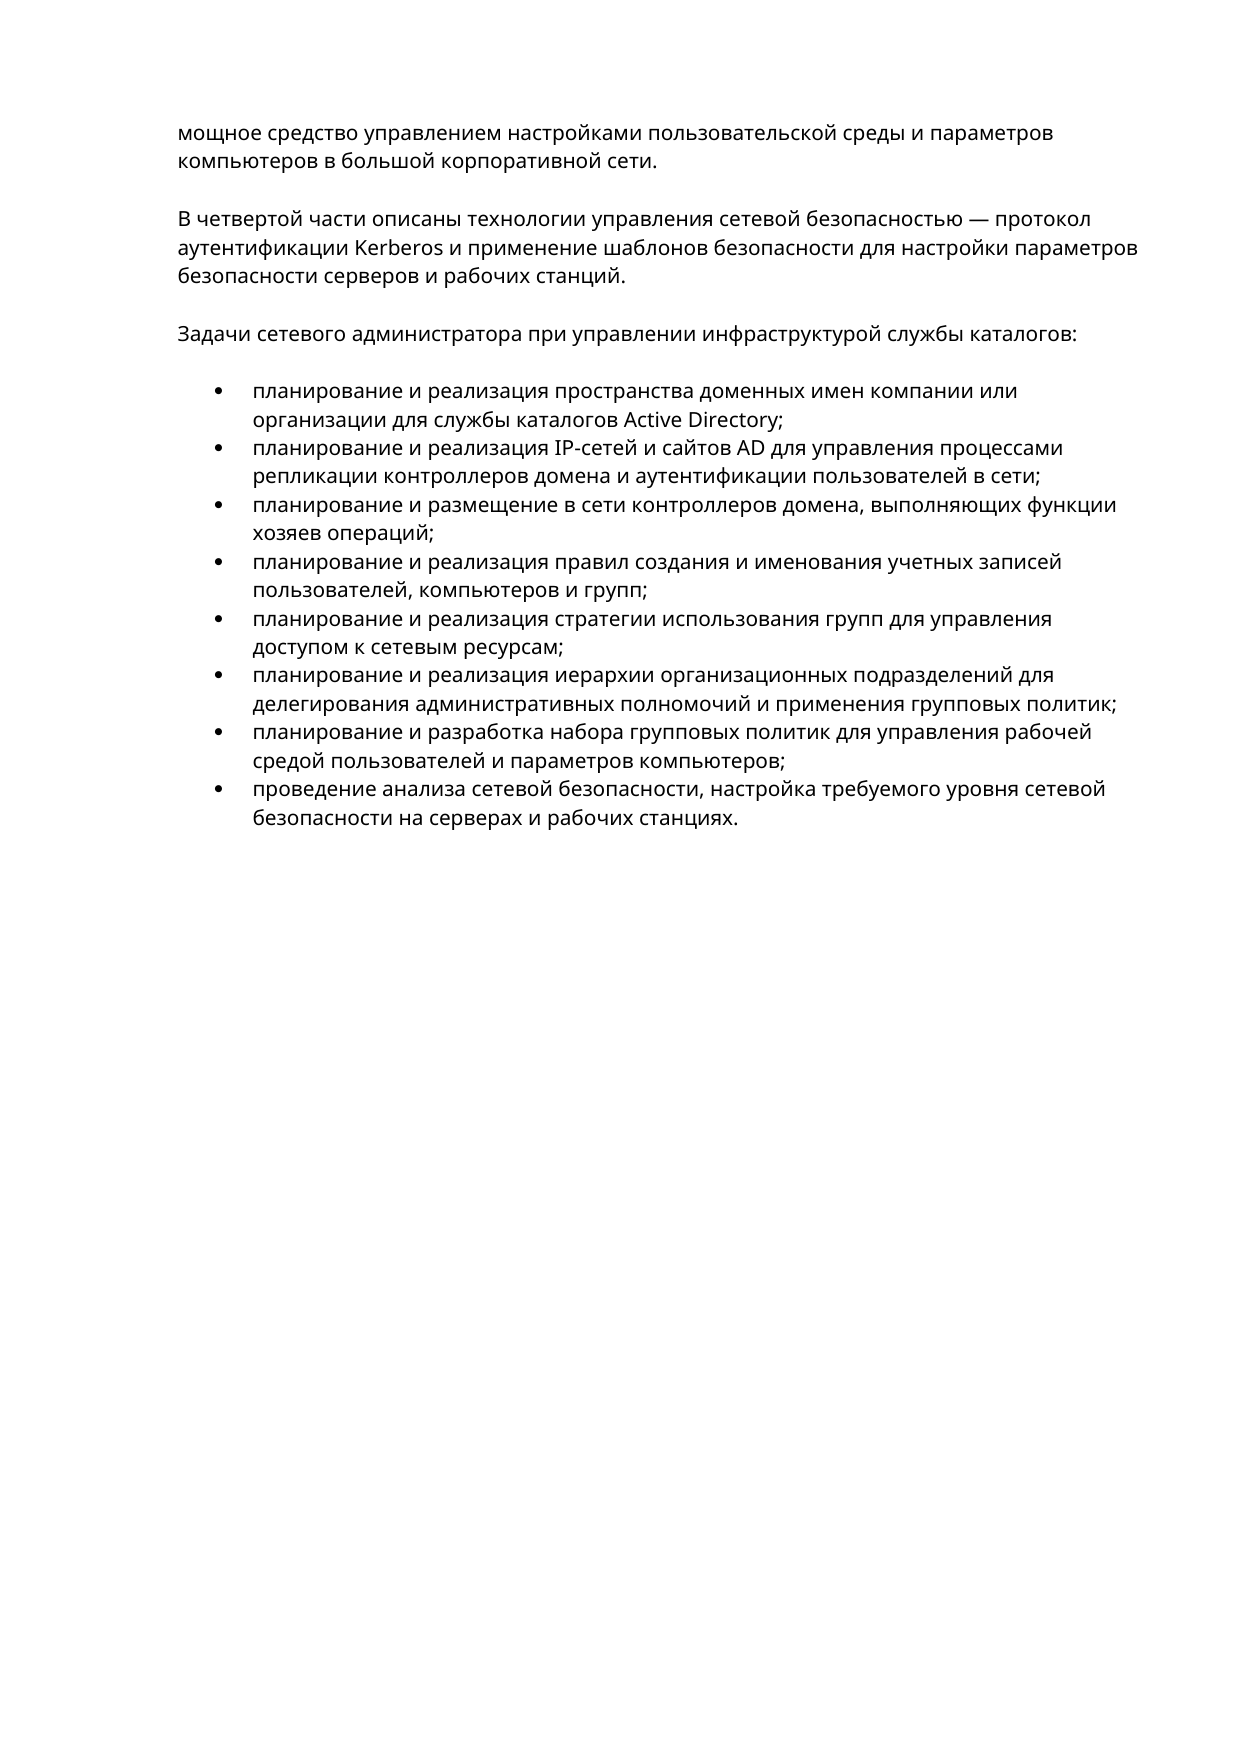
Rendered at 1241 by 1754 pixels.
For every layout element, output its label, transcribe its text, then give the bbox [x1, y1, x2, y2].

list планирование и размещение в сети контроллеров домена, выполняющих функции хозяев операций; [215, 490, 1152, 547]
text В четвертой части описаны технологии управления сетевой безопасностью — протокол аутентификации Kerberos и применение шаблонов безопасности для настройки параметров безопасности серверов и рабочих станций. [177, 204, 1152, 289]
list планирование и реализация пространства доменных имен компании или организации для службы каталогов Active Directory; [215, 376, 1152, 433]
list планирование и разработка набора групповых политик для управления рабочей средой пользователей и параметров компьютеров; [215, 717, 1152, 774]
list планирование и реализация IP-сетей и сайтов AD для управления процессами репликации контроллеров домена и аутентификации пользователей в сети; [215, 433, 1152, 490]
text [177, 118, 1152, 175]
list планирование и реализация правил создания и именования учетных записей пользователей, компьютеров и групп; [215, 547, 1152, 604]
text Задачи сетевого администратора при управлении инфраструктурой службы каталогов: [177, 319, 1152, 347]
list планирование и реализация стратегии использования групп для управления доступом к сетевым ресурсам; [215, 604, 1152, 661]
list планирование и реализация иерархии организационных подразделений для делегирования административных полномочий и применения групповых политик; [215, 661, 1152, 717]
list проведение анализа сетевой безопасности, настройка требуемого уровня сетевой безопасности на серверах и рабочих станциях. [215, 774, 1152, 831]
